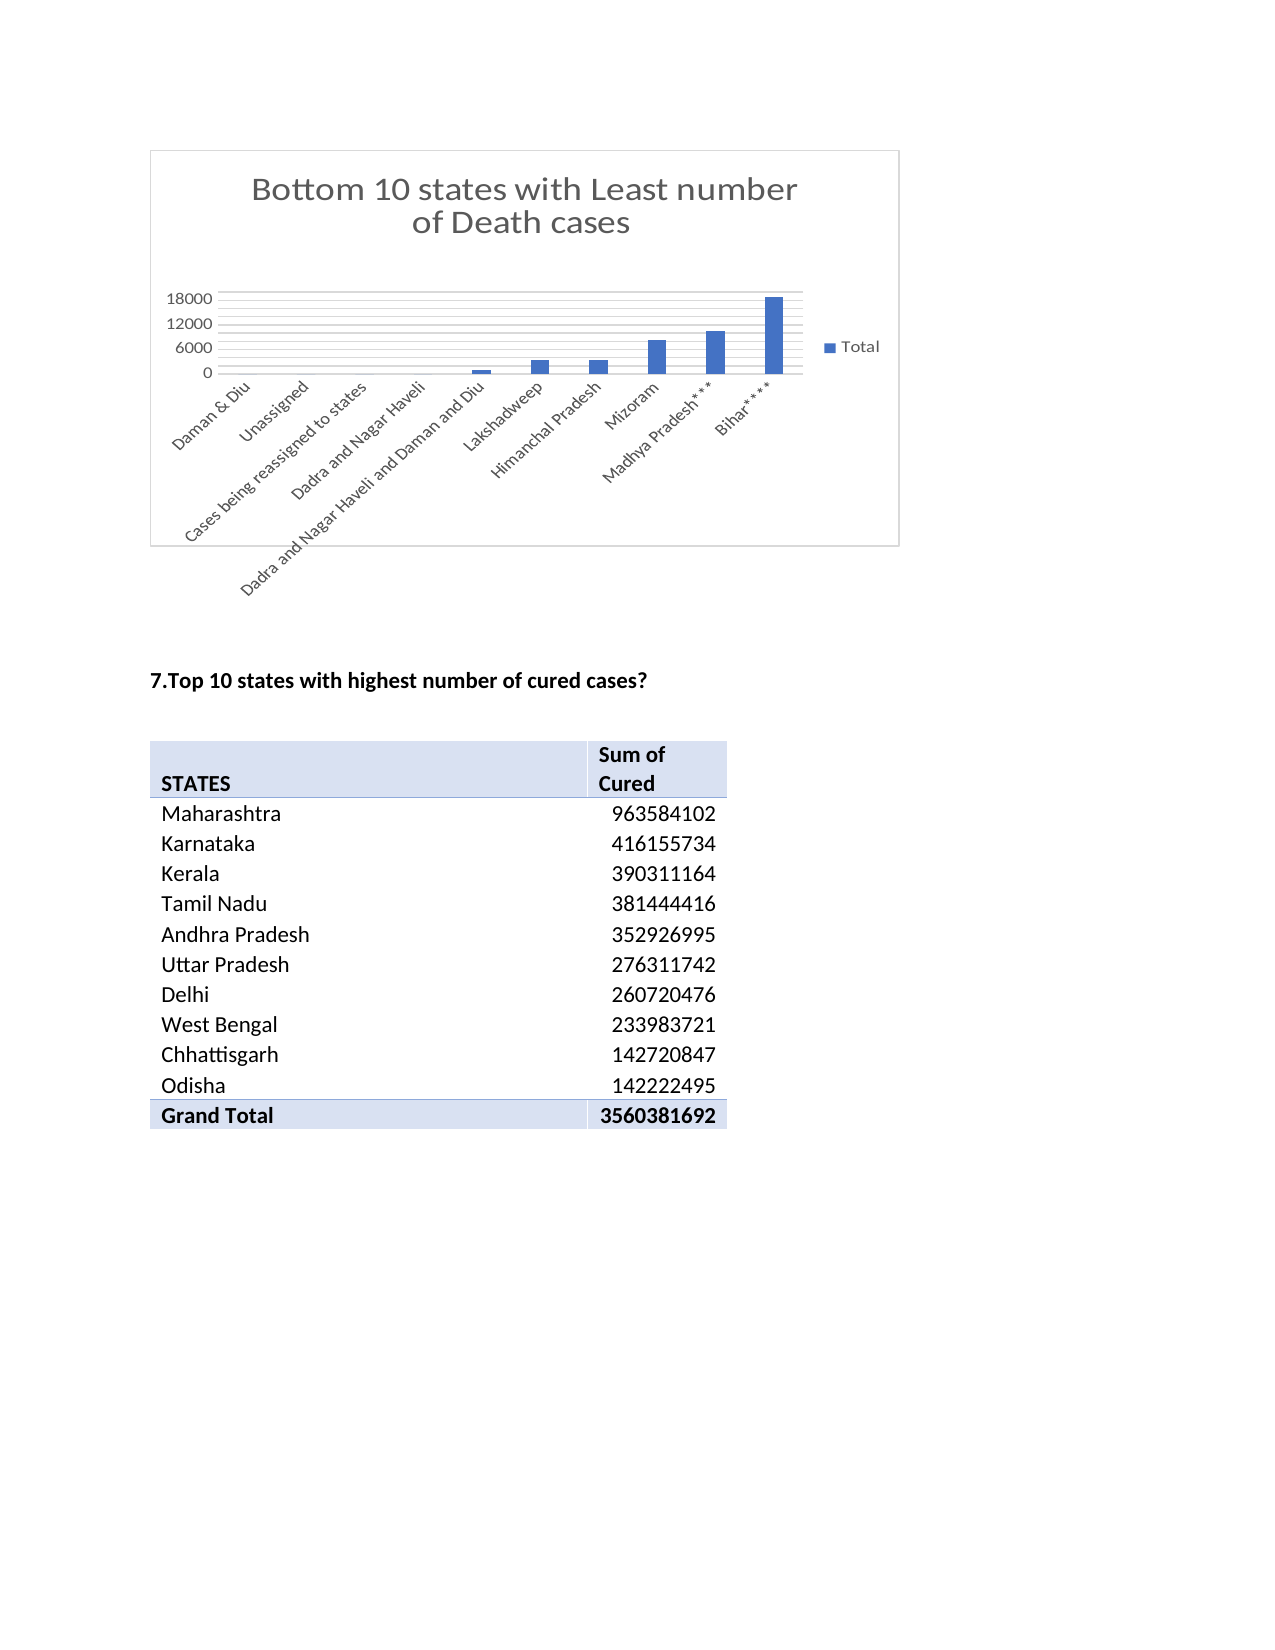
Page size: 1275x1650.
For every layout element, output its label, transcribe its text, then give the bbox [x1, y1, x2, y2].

table_cell 352926995 [588, 918, 727, 948]
table_cell 260720476 [588, 978, 727, 1008]
table_cell 3560381692 [588, 1100, 727, 1129]
table_cell 416155734 [588, 827, 727, 857]
table_cell Kerala [150, 857, 587, 887]
table_cell Grand Total [150, 1100, 587, 1129]
table_cell Odisha [150, 1069, 587, 1099]
table_cell Tamil Nadu [150, 887, 587, 917]
table_cell West Bengal [150, 1008, 587, 1038]
text 7.Top 10 states with highest number of cured cases? [150, 666, 1125, 694]
table_cell Maharashtra [150, 798, 587, 827]
table_cell 233983721 [588, 1008, 727, 1038]
table_header STATES [150, 741, 587, 797]
table_cell Chhattisgarh [150, 1038, 587, 1068]
table_cell 381444416 [588, 887, 727, 917]
table_cell 142720847 [588, 1038, 727, 1068]
table_cell Uttar Pradesh [150, 948, 587, 978]
table_cell 963584102 [588, 798, 727, 827]
table_cell 142222495 [588, 1069, 727, 1099]
table_cell 390311164 [588, 857, 727, 887]
table_cell 276311742 [588, 948, 727, 978]
table_cell Karnataka [150, 827, 587, 857]
table_cell Andhra Pradesh [150, 918, 587, 948]
table_cell Delhi [150, 978, 587, 1008]
table_header Sum of Cured [588, 741, 727, 797]
